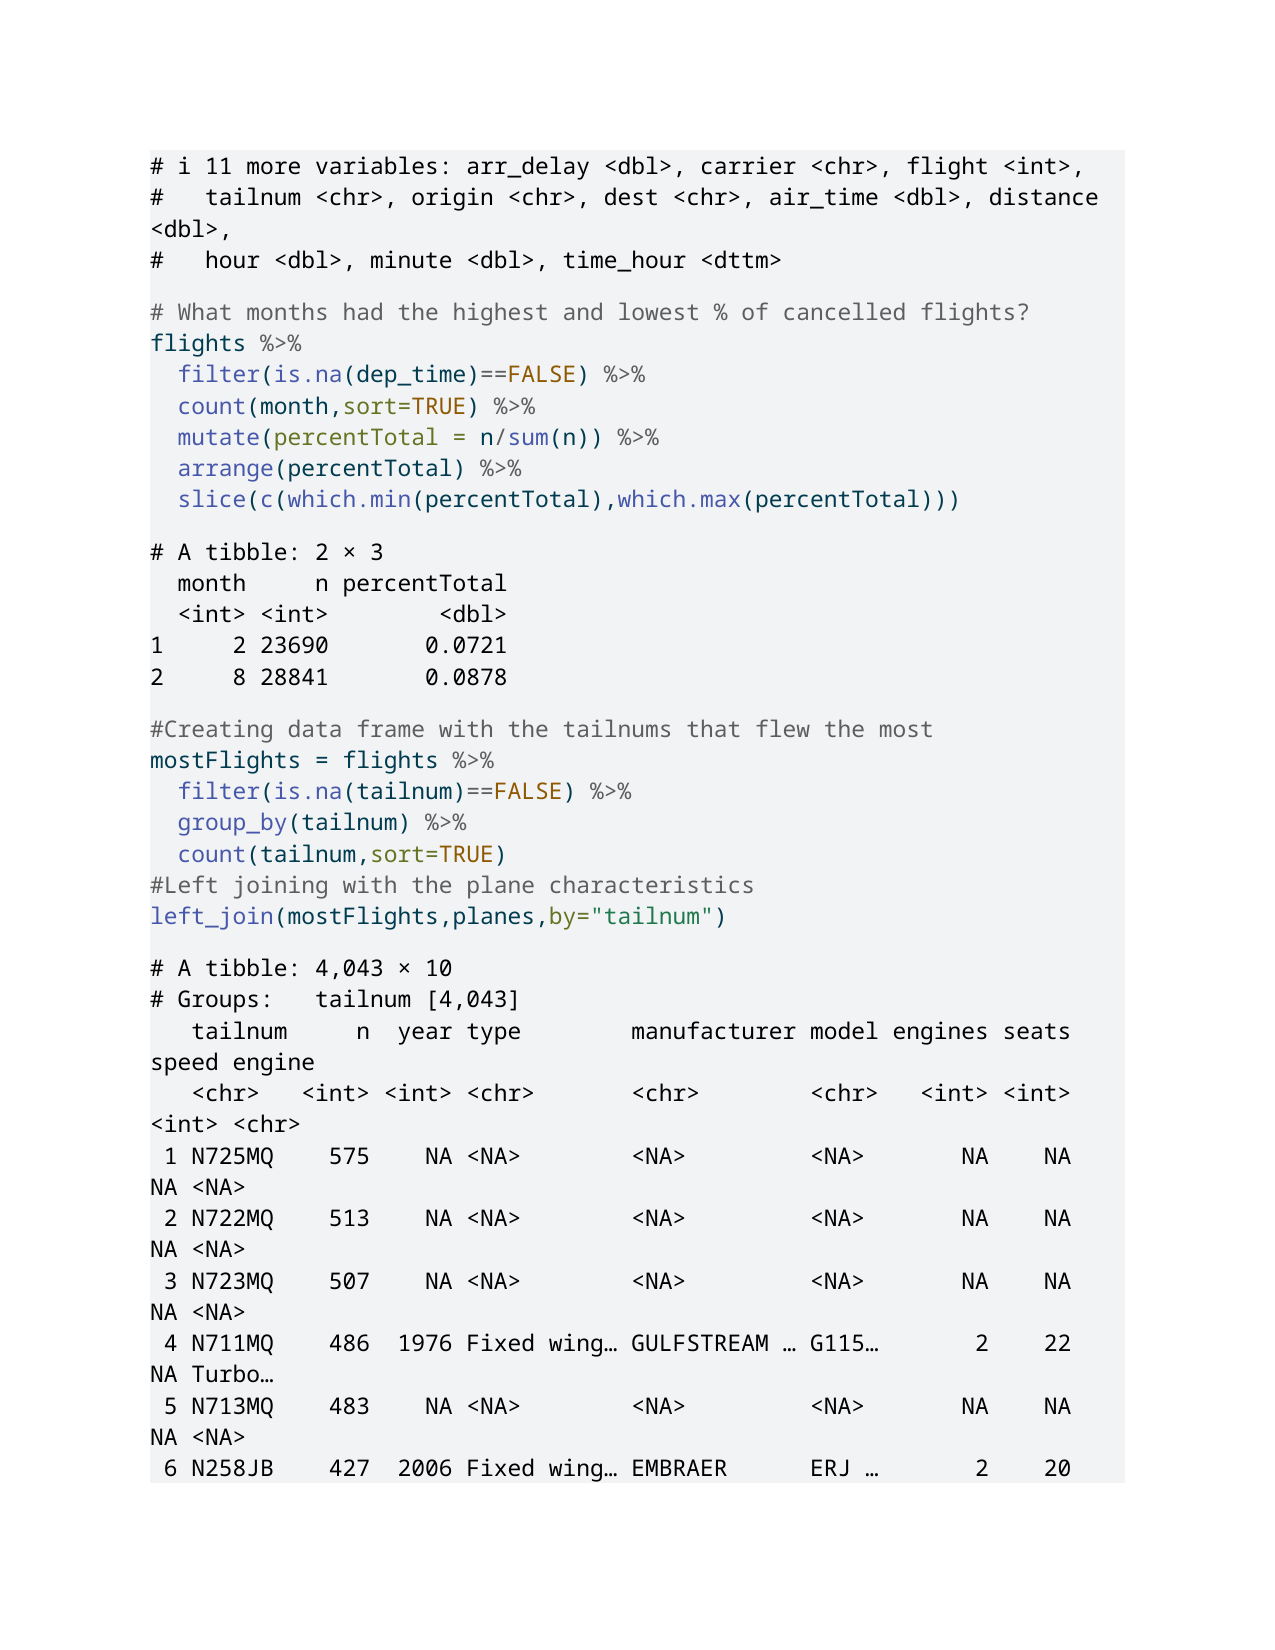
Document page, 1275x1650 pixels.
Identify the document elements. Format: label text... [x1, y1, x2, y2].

text # What months had the highest and lowest % of cancelled flights? flights %>% filter(is.na(dep_time)==FALSE) %>% count(month,sort=TRUE) %>% mutate(percentTotal = n/sum(n)) %>% arrange(percentTotal) %>% slice(c(which.min(percentTotal),which.max(percentTotal))) [150, 296, 1125, 514]
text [150, 952, 1125, 1483]
text #Creating data frame with the tailnums that flew the most mostFlights = flights %>% filter(is.na(tailnum)==FALSE) %>% group_by(tailnum) %>% count(tailnum,sort=TRUE) #Left joining with the plane characteristics left_join(mostFlights,planes,by="tailnum") [150, 712, 1125, 931]
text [150, 150, 1125, 275]
text # A tibble: 2 × 3 month n percentTotal <int> <int> <dbl> 1 2 23690 0.0721 2 8 28841 0.0878 [150, 535, 1125, 692]
